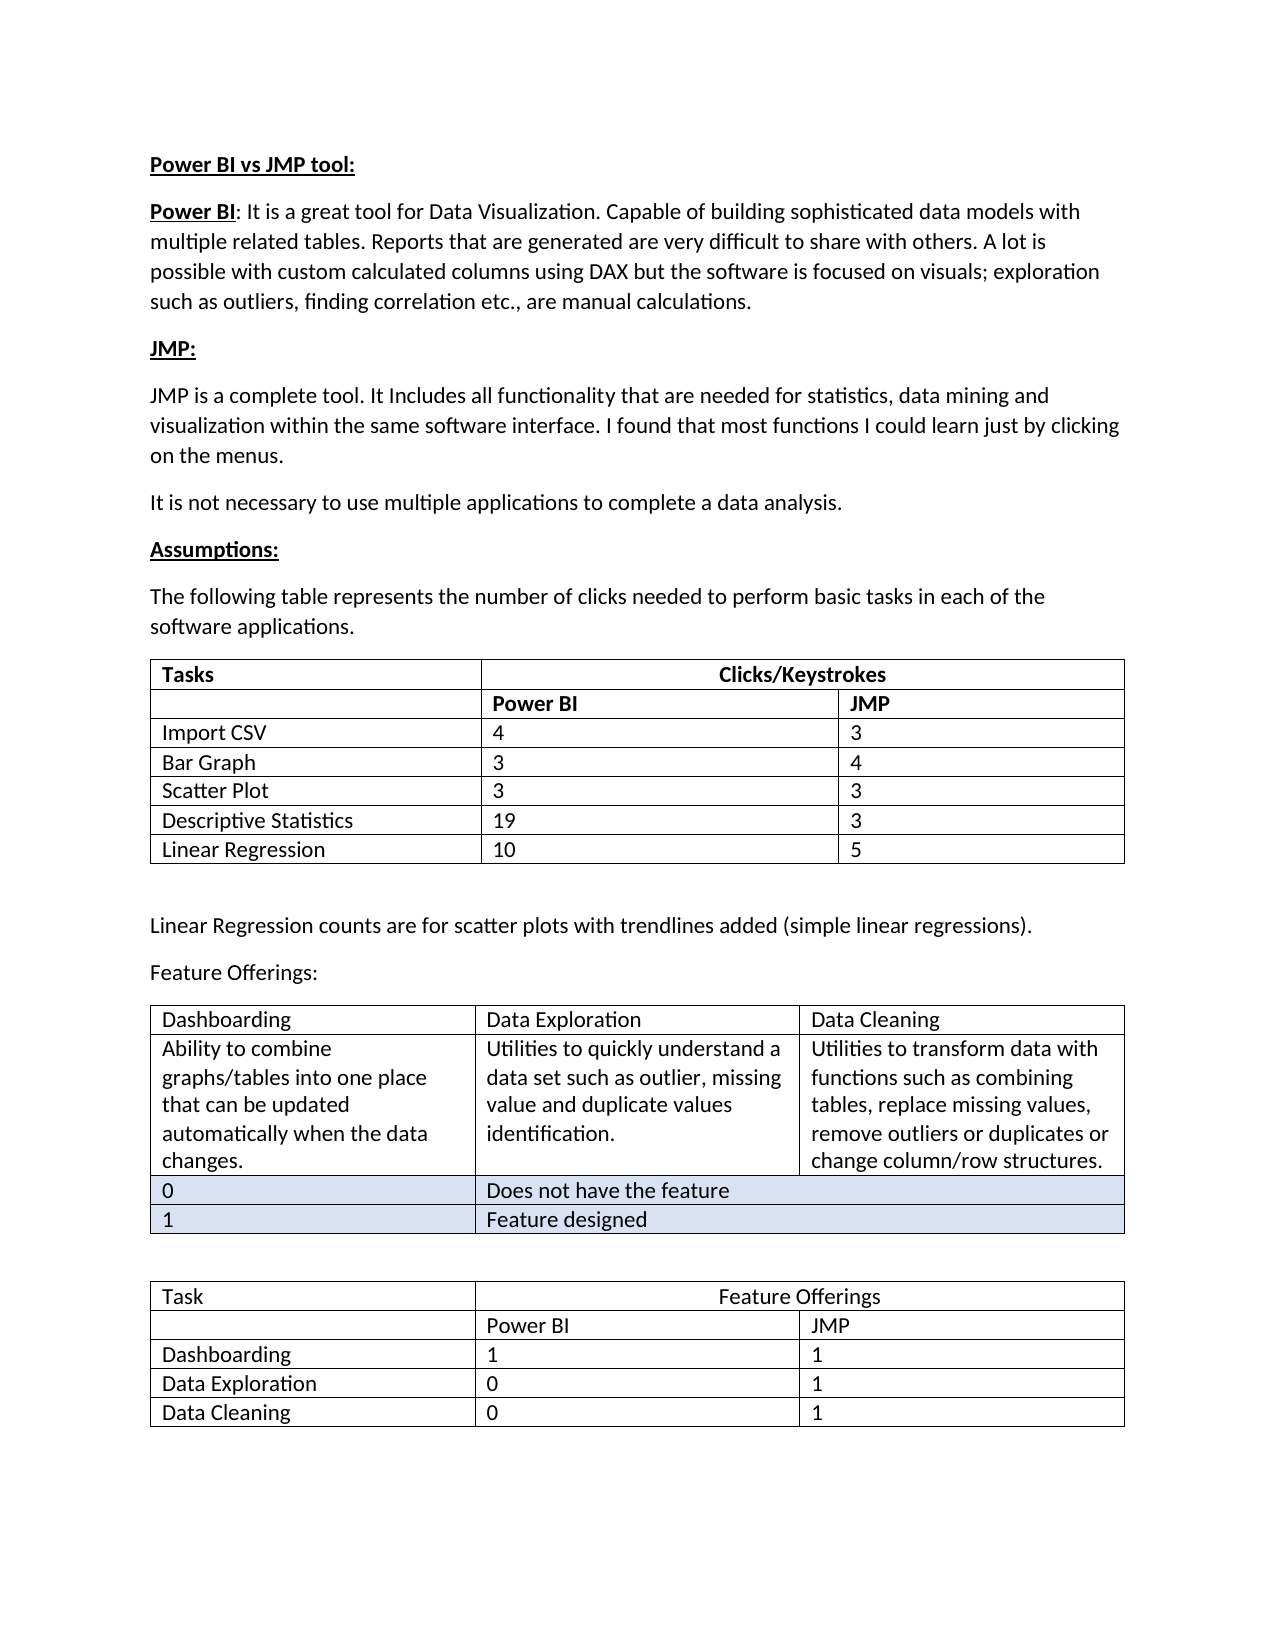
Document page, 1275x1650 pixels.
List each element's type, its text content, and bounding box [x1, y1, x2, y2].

table_cell Scatter Plot [151, 777, 481, 805]
table_cell 3 [839, 806, 1124, 834]
table_cell Feature designed [476, 1205, 1124, 1233]
table_cell Utilities to quickly understand a data set such as outlier, missing value and duplicate values identification. [476, 1035, 799, 1175]
text JMP is a complete tool. It Includes all functionality that are needed for statistics, data mining and visualization within the same software interface. I found that most functions I could learn just by clicking on the menus. [150, 381, 1125, 470]
table_cell 1 [800, 1369, 1124, 1397]
table_cell 1 [800, 1398, 1124, 1426]
table_cell 3 [482, 777, 838, 805]
table_cell 19 [482, 806, 838, 834]
table_cell 4 [839, 748, 1124, 776]
table_cell Bar Graph [151, 748, 481, 776]
table_cell 4 [482, 719, 838, 747]
table_header Task [151, 1282, 475, 1310]
table_cell JMP [800, 1311, 1124, 1339]
table_cell 10 [482, 835, 838, 863]
table_cell 0 [476, 1398, 799, 1426]
text Linear Regression counts are for scatter plots with trendlines added (simple linear regressions). [150, 911, 1125, 939]
text It is not necessary to use multiple applications to complete a data analysis. [150, 488, 1125, 517]
table_cell Data Cleaning [151, 1398, 475, 1426]
table_cell Ability to combine graphs/tables into one place that can be updated automatically when the data changes. [151, 1035, 475, 1175]
table_cell Import CSV [151, 719, 481, 747]
table_cell Power BI [482, 690, 838, 717]
text Feature Offerings: [150, 958, 1125, 986]
table_header Data Exploration [476, 1006, 799, 1033]
table_cell JMP [839, 690, 1124, 717]
table_cell Utilities to transform data with functions such as combining tables, replace missing values, remove outliers or duplicates or change column/row structures. [800, 1035, 1124, 1175]
table_cell Descriptive Statistics [151, 806, 481, 834]
table_cell 0 [476, 1369, 799, 1397]
text Assumptions: [150, 535, 1125, 563]
table_header Tasks [151, 660, 481, 688]
table_cell 1 [151, 1205, 475, 1233]
table_cell 3 [839, 777, 1124, 805]
table_header Data Cleaning [800, 1006, 1124, 1033]
table_header Clicks/Keystrokes [482, 660, 1124, 688]
table_cell Power BI [476, 1311, 799, 1339]
table_header Dashboarding [151, 1006, 475, 1033]
table_cell 1 [476, 1340, 799, 1368]
table_cell 5 [839, 835, 1124, 863]
text JMP: [150, 334, 1125, 362]
table_header Feature Offerings [476, 1282, 1124, 1310]
text The following table represents the number of clicks needed to perform basic tasks in each of the software applications. [150, 582, 1125, 641]
table_cell Data Exploration [151, 1369, 475, 1397]
text Power BI: It is a great tool for Data Visualization. Capable of building sophisticated data models with multiple related tables. Reports that are generated are very difficult to share with others. A lot is possible with custom calculated columns using DAX but the software is focused on visuals; exploration such as outliers, finding correlation etc., are manual calculations. [150, 197, 1125, 316]
table_cell [151, 690, 481, 717]
table_cell 0 [151, 1176, 475, 1204]
table_cell Dashboarding [151, 1340, 475, 1368]
table_cell 1 [800, 1340, 1124, 1368]
table_cell 3 [839, 719, 1124, 747]
table_cell [151, 1311, 475, 1339]
table_cell Does not have the feature [476, 1176, 1124, 1204]
table_cell Linear Regression [151, 835, 481, 863]
text Power BI vs JMP tool: [150, 150, 1125, 178]
table_cell 3 [482, 748, 838, 776]
